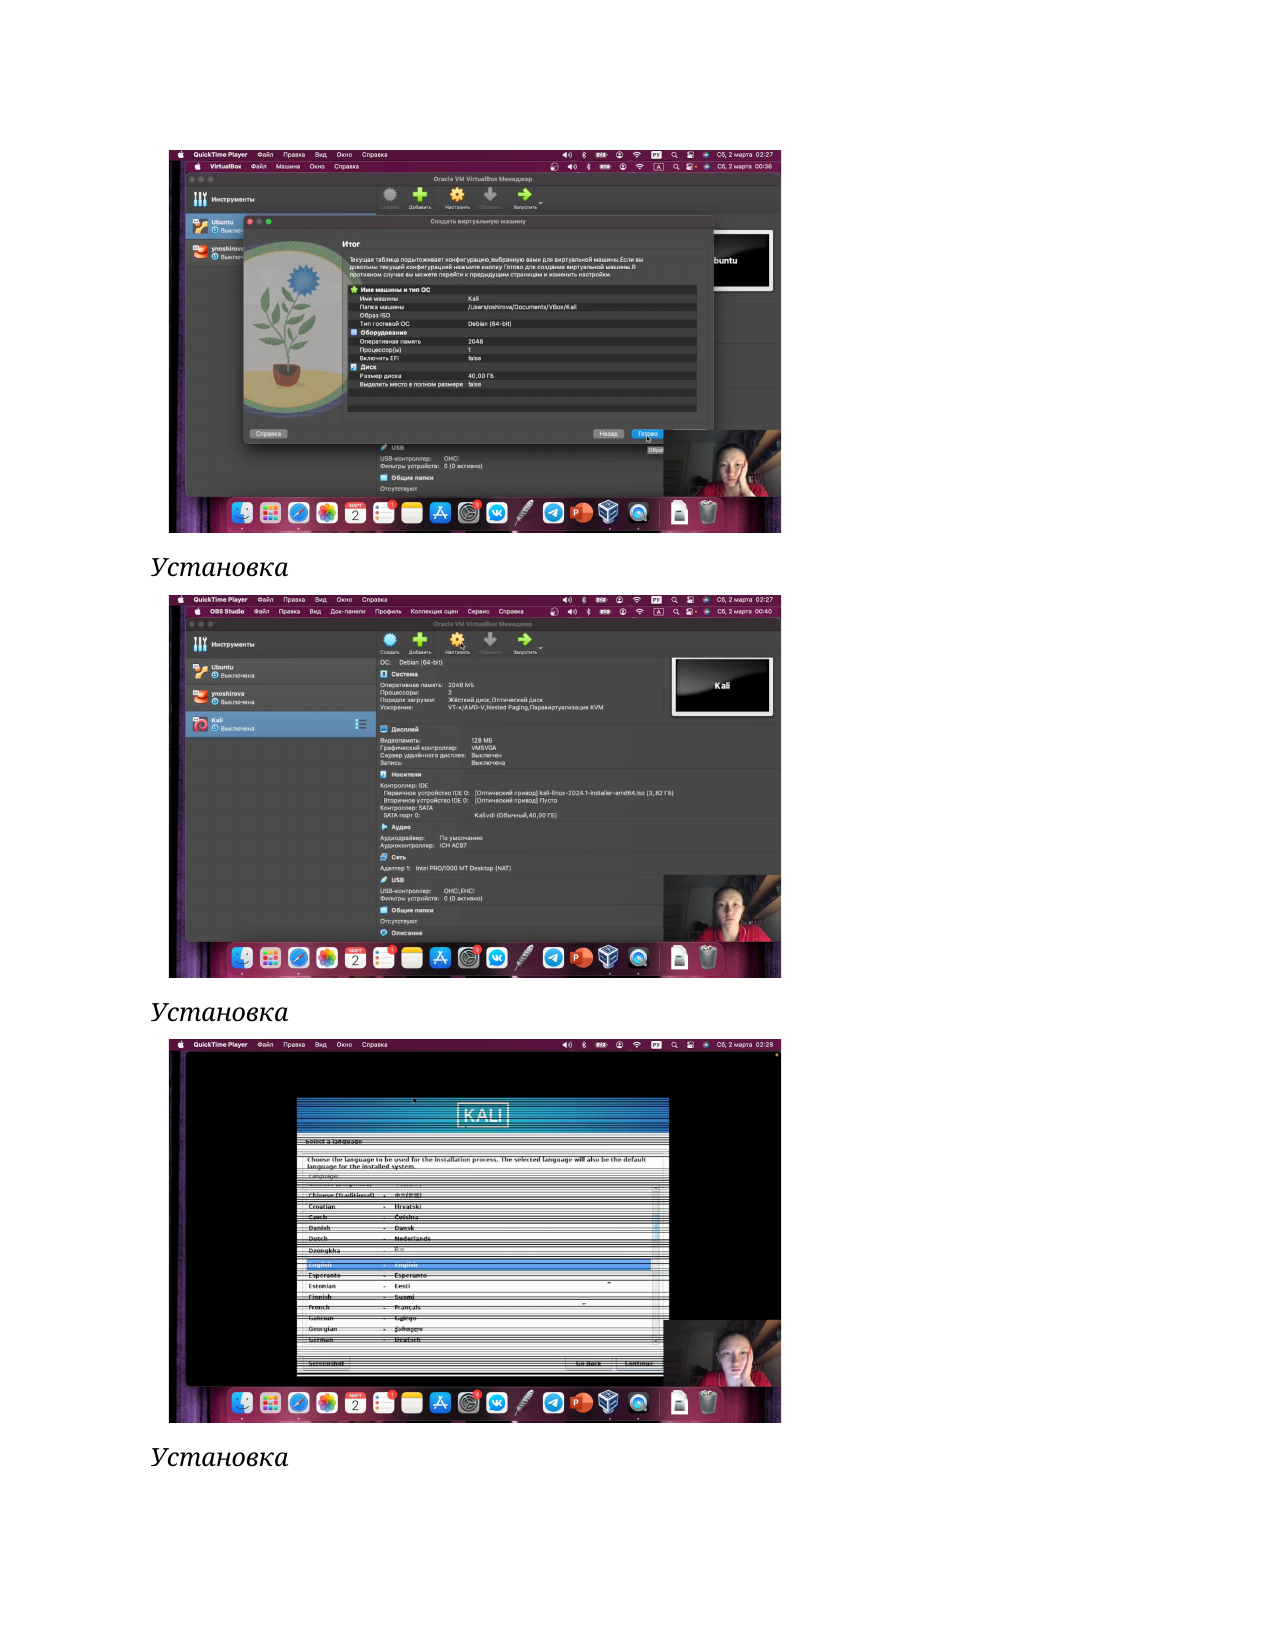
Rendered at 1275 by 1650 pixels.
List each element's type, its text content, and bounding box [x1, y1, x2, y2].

picture [168, 150, 782, 533]
picture [168, 1039, 782, 1423]
text Установка [150, 554, 1125, 582]
text Установка [150, 998, 1125, 1027]
picture [168, 595, 782, 978]
text Установка [150, 1443, 1125, 1472]
